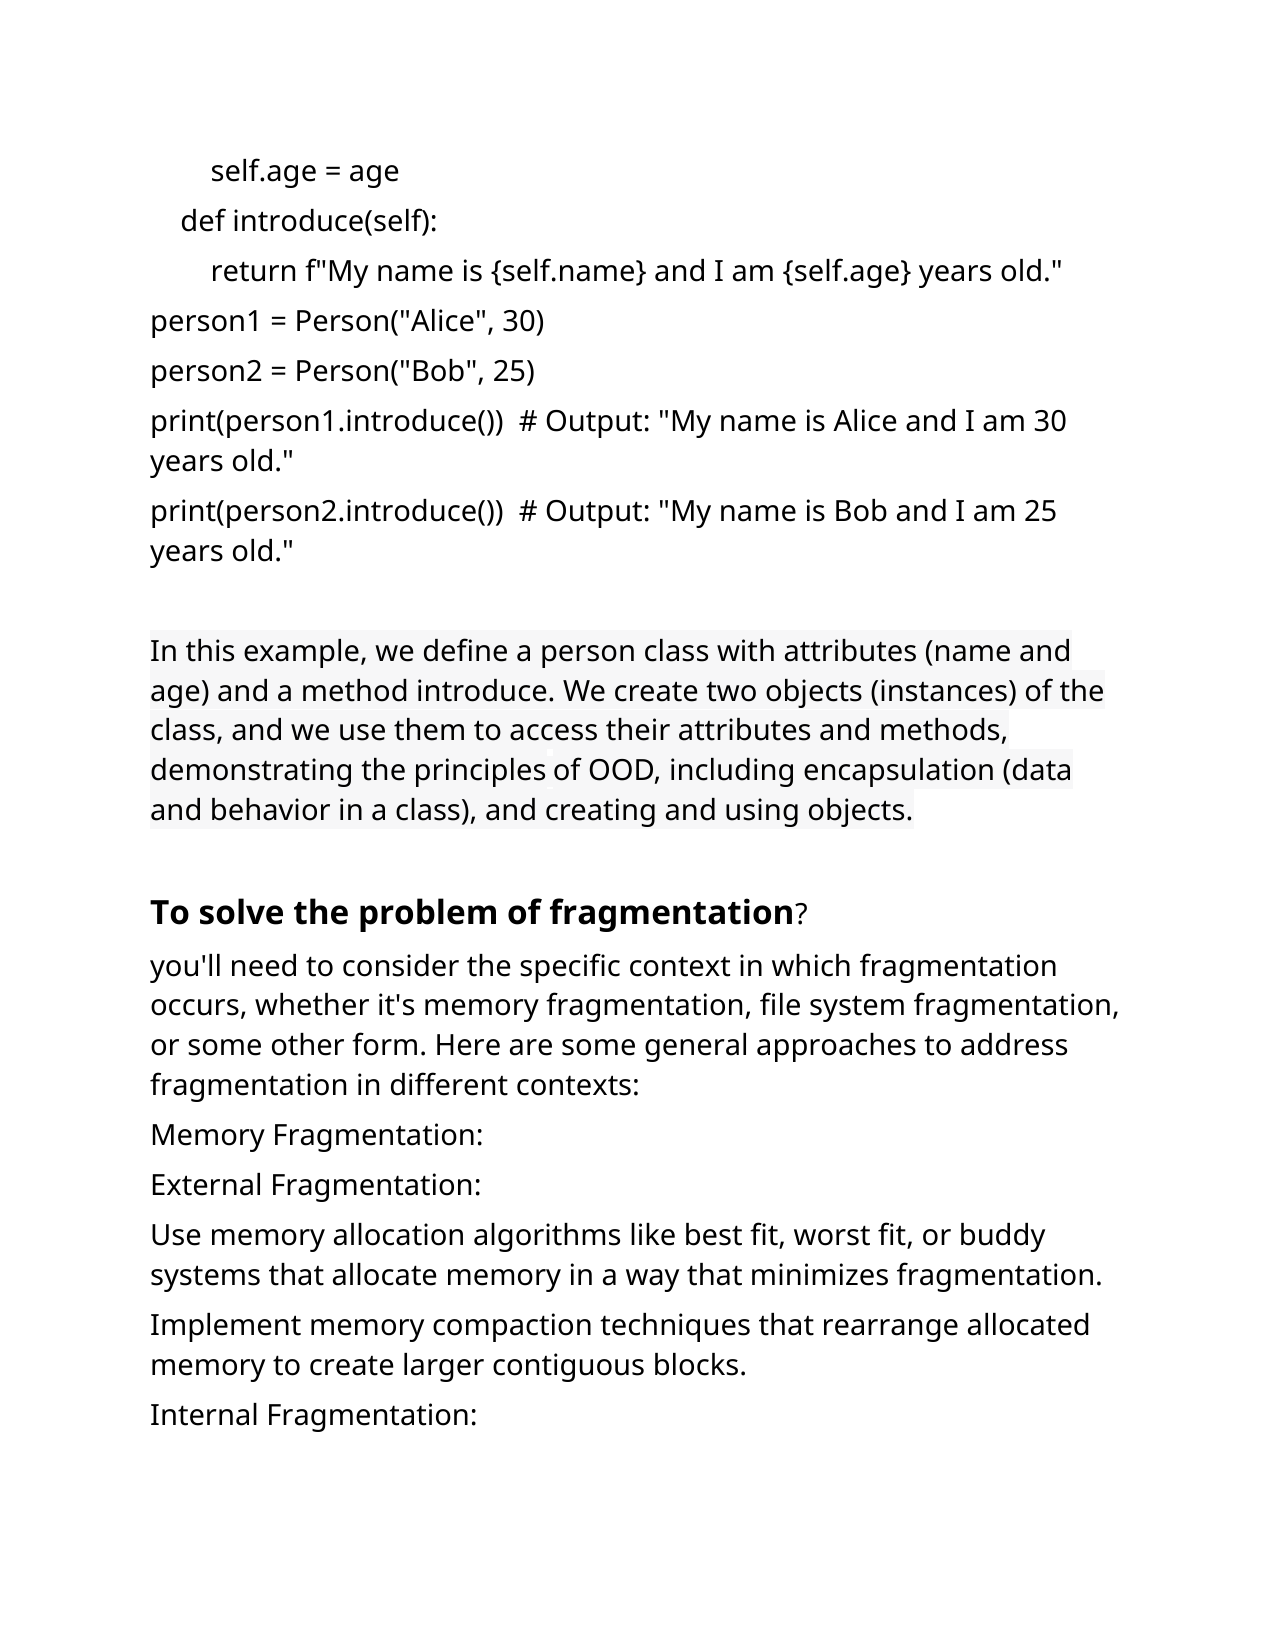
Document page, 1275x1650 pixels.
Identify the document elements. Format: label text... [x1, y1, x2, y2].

text print(person2.introduce()) # Output: "My name is Bob and I am 25 years old." [150, 490, 1125, 570]
text External Fragmentation: [150, 1164, 1125, 1204]
text Memory Fragmentation: [150, 1114, 1125, 1154]
text self.age = age [150, 150, 1125, 190]
text def introduce(self): [150, 200, 1125, 240]
text Implement memory compaction techniques that rearrange allocated memory to create larger contiguous blocks. [150, 1304, 1125, 1383]
text Use memory allocation algorithms like best fit, worst fit, or buddy systems that allocate memory in a way that minimizes fragmentation. [150, 1214, 1125, 1294]
text Internal Fragmentation: [150, 1394, 1125, 1434]
text To solve the problem of fragmentation? [150, 889, 1125, 934]
text In this example, we define a person class with attributes (name and age) and a method introduce. We create two objects (instances) of the class, and we use them to access their attributes and methods, demonstrating the principles of OOD, including encapsulation (data and behavior in a class), and creating and using objects. [150, 630, 1125, 829]
text person1 = Person("Alice", 30) [150, 300, 1125, 340]
text person2 = Person("Bob", 25) [150, 350, 1125, 390]
text print(person1.introduce()) # Output: "My name is Alice and I am 30 years old." [150, 401, 1125, 480]
text you'll need to consider the specific context in which fragmentation occurs, whether it's memory fragmentation, file system fragmentation, or some other form. Here are some general approaches to address fragmentation in different contexts: [150, 945, 1125, 1104]
text return f"My name is {self.name} and I am {self.age} years old." [150, 250, 1125, 290]
